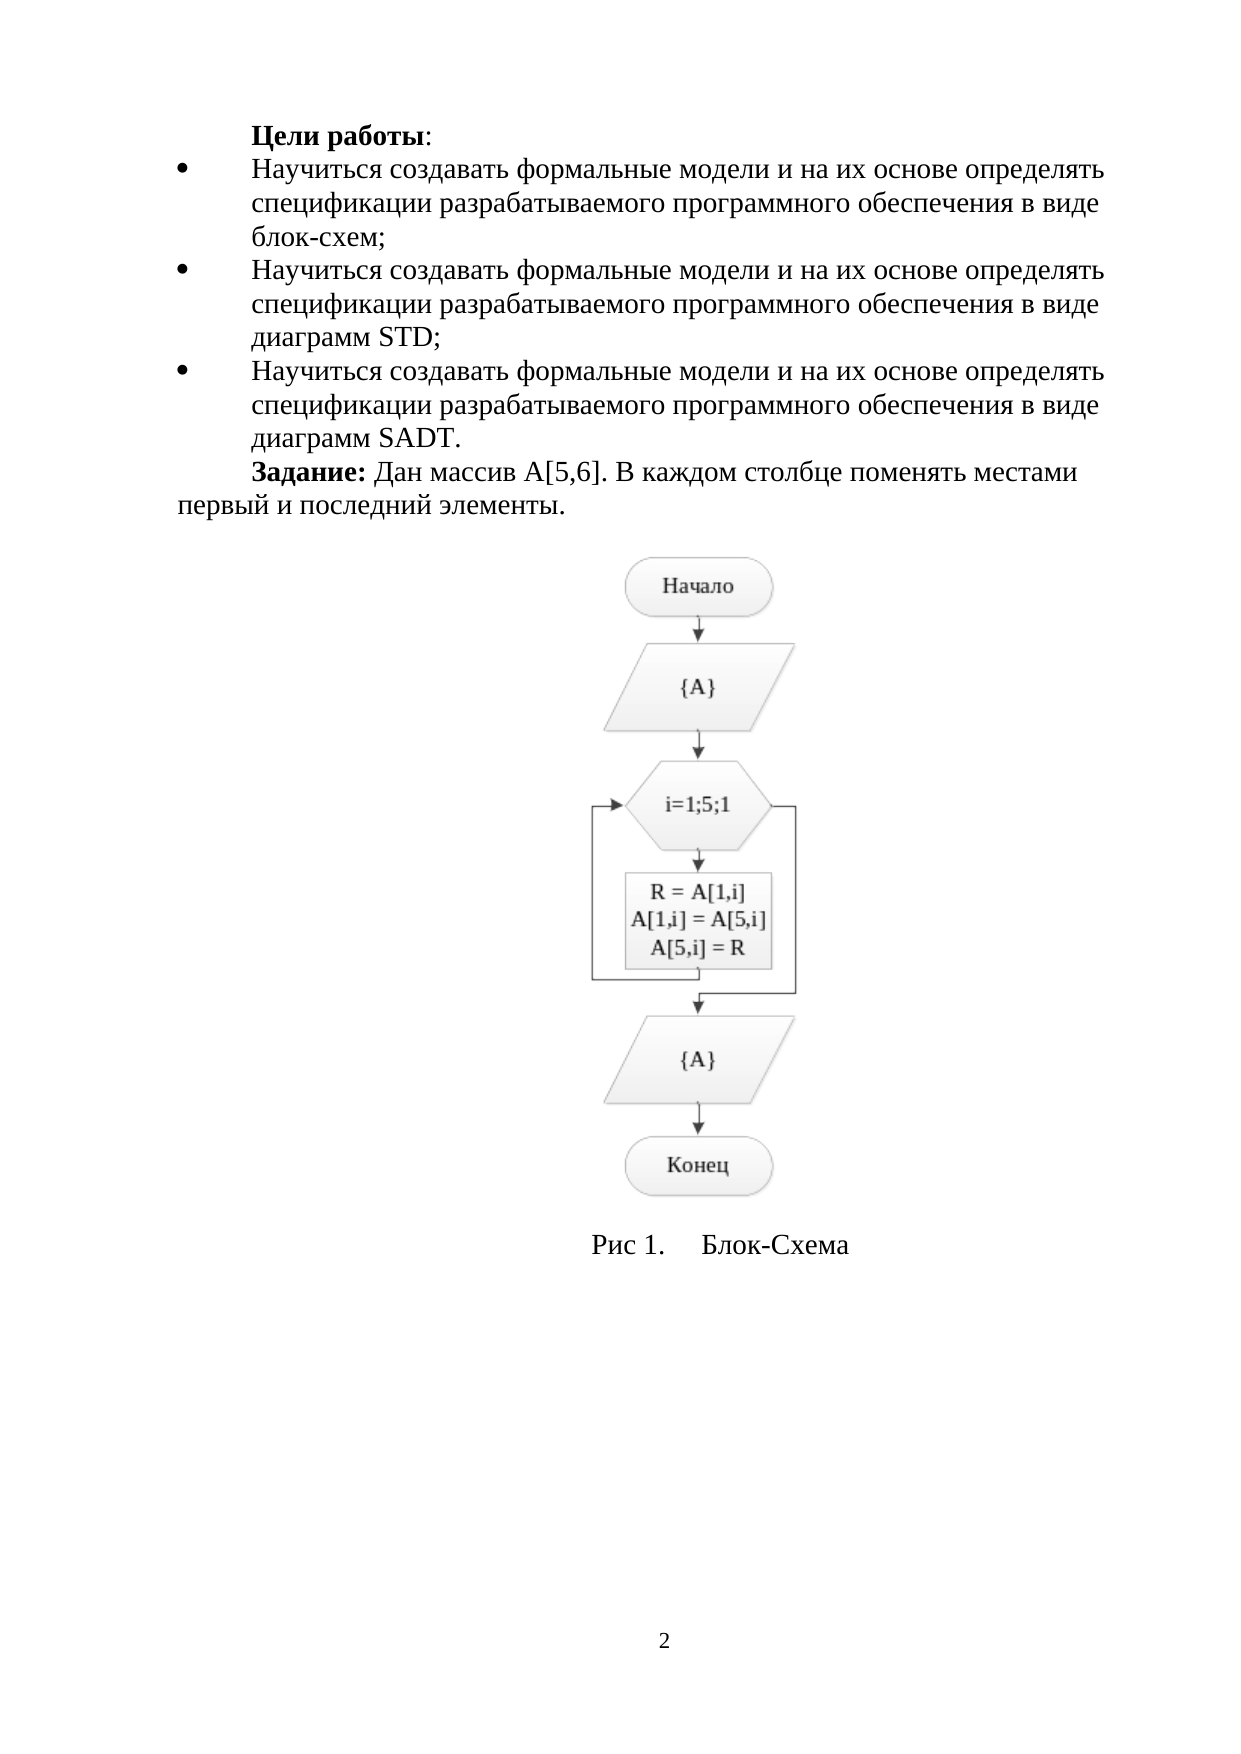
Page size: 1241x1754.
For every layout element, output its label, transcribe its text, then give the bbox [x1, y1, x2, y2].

list Научиться создавать формальные модели и на их основе определять спецификации разрабатываемого программного обеспечения в виде диаграмм STD; [177, 252, 1152, 353]
list Научиться создавать формальные модели и на их основе определять спецификации разрабатываемого программного обеспечения в виде блок-схем; [177, 152, 1152, 252]
list Научиться создавать формальные модели и на их основе определять спецификации разрабатываемого программного обеспечения в виде диаграмм SADT. [177, 353, 1152, 454]
text Задание: Дан массив А[5,6]. В каждом столбце поменять местами первый и последний элементы. [177, 454, 1152, 521]
text Цели работы: [177, 118, 1152, 152]
text Блок-Схема [288, 1227, 1152, 1261]
